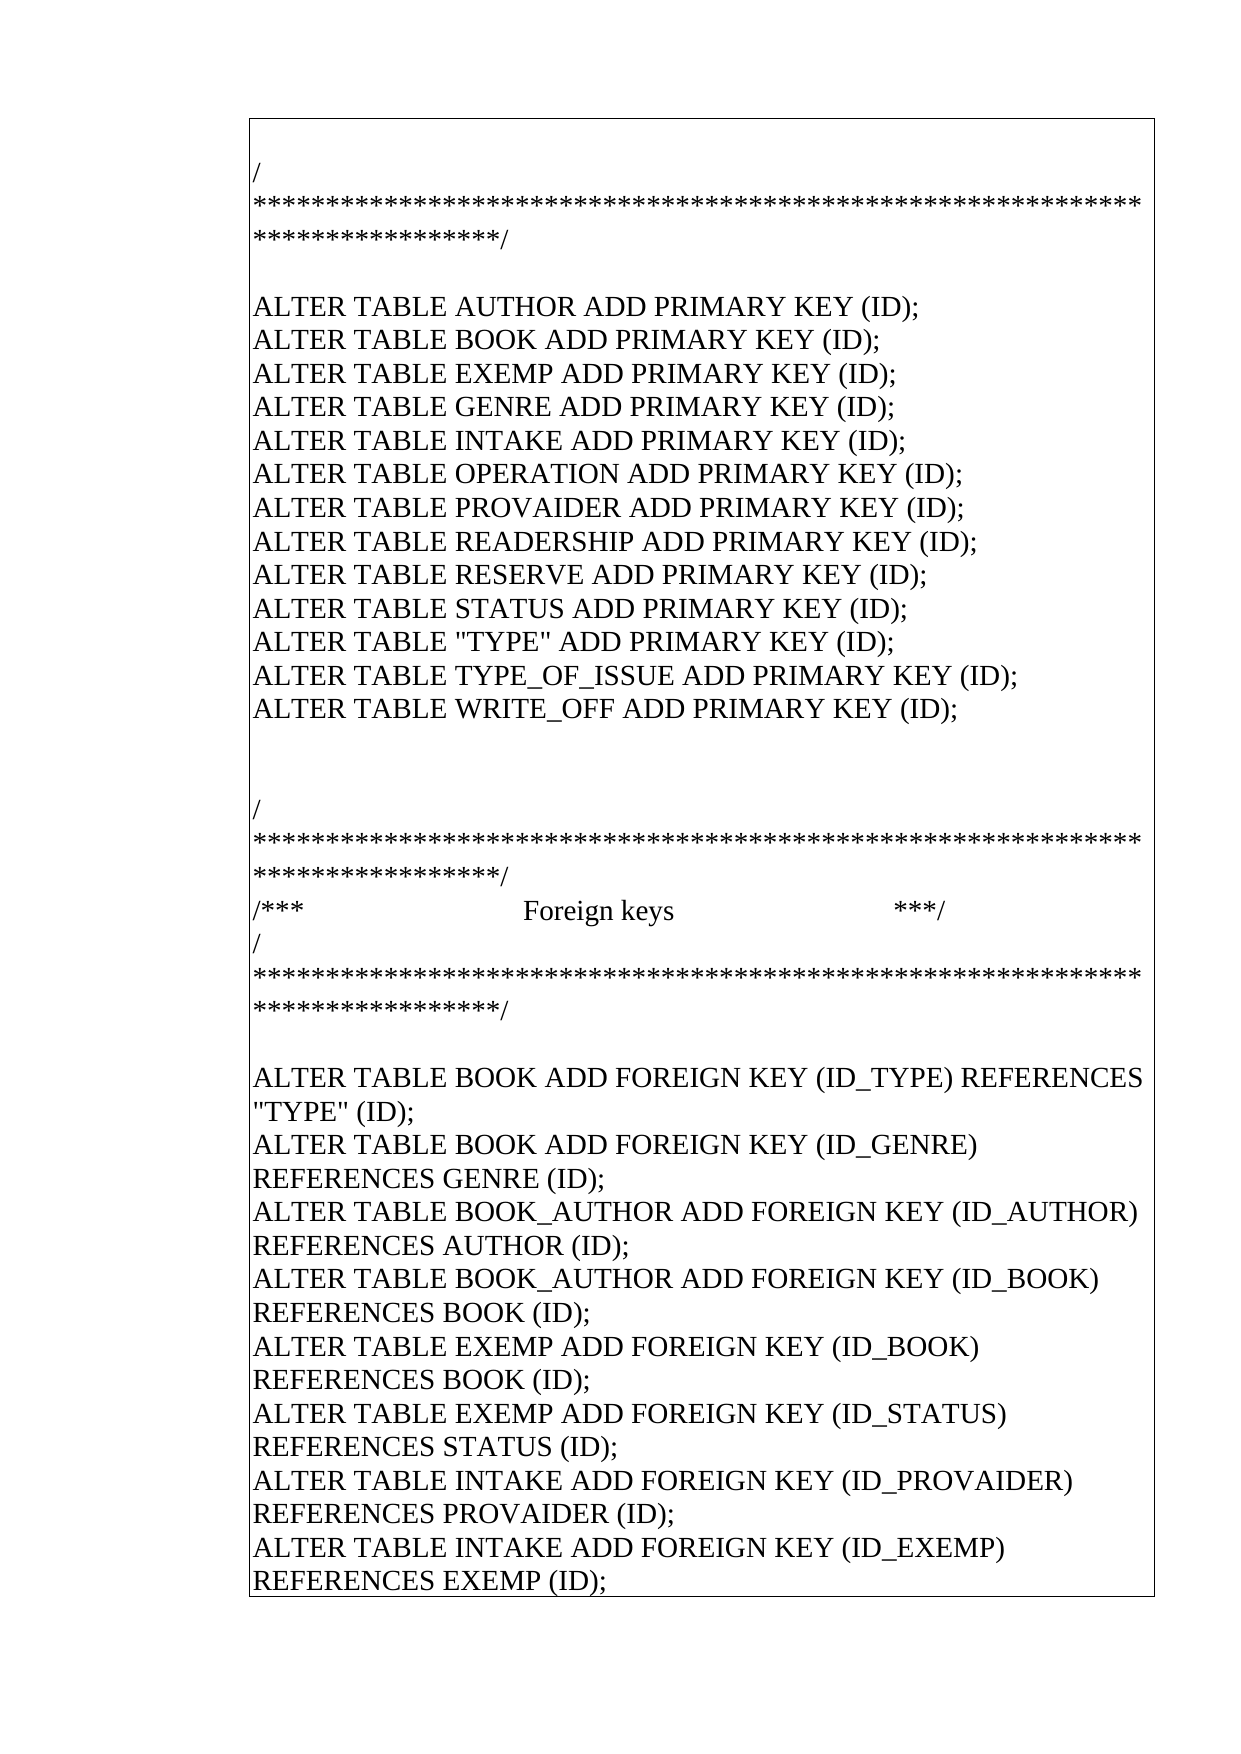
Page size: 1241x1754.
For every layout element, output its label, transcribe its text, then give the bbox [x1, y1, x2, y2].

list ALTER TABLE WRITE_OFF ADD PRIMARY KEY (ID); [250, 688, 1154, 725]
list ALTER TABLE PROVAIDER ADD PRIMARY KEY (ID); [250, 487, 1154, 521]
list ALTER TABLE EXEMP ADD PRIMARY KEY (ID); [250, 353, 1154, 386]
list ALTER TABLE OPERATION ADD PRIMARY KEY (ID); [250, 453, 1154, 487]
list ALTER TABLE BOOK ADD PRIMARY KEY (ID); [250, 319, 1154, 353]
list ALTER TABLE EXEMP ADD FOREIGN KEY (ID_BOOK) REFERENCES BOOK (ID); [250, 1326, 1154, 1393]
list ALTER TABLE BOOK ADD FOREIGN KEY (ID_TYPE) REFERENCES "TYPE" (ID); [250, 1057, 1154, 1124]
list ALTER TABLE INTAKE ADD FOREIGN KEY (ID_PROVAIDER) REFERENCES PROVAIDER (ID); [250, 1460, 1154, 1527]
list ALTER TABLE BOOK_AUTHOR ADD FOREIGN KEY (ID_AUTHOR) REFERENCES AUTHOR (ID); [250, 1191, 1154, 1258]
list ALTER TABLE STATUS ADD PRIMARY KEY (ID); [250, 588, 1154, 621]
list /******************************************************************************/ [250, 923, 1154, 1027]
list ALTER TABLE BOOK ADD FOREIGN KEY (ID_GENRE) REFERENCES GENRE (ID); [250, 1124, 1154, 1191]
list ALTER TABLE GENRE ADD PRIMARY KEY (ID); [250, 386, 1154, 420]
list /******************************************************************************/ [250, 789, 1154, 889]
list ALTER TABLE READERSHIP ADD PRIMARY KEY (ID); [250, 521, 1154, 554]
list ALTER TABLE AUTHOR ADD PRIMARY KEY (ID); [250, 286, 1154, 319]
list ALTER TABLE INTAKE ADD FOREIGN KEY (ID_EXEMP) REFERENCES EXEMP (ID); [250, 1527, 1154, 1596]
list ALTER TABLE INTAKE ADD PRIMARY KEY (ID); [250, 420, 1154, 453]
list ALTER TABLE RESERVE ADD PRIMARY KEY (ID); [250, 554, 1154, 588]
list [250, 152, 1154, 255]
list ALTER TABLE TYPE_OF_ISSUE ADD PRIMARY KEY (ID); [250, 655, 1154, 688]
list ALTER TABLE EXEMP ADD FOREIGN KEY (ID_STATUS) REFERENCES STATUS (ID); [250, 1393, 1154, 1460]
list /*** Foreign keys ***/ [250, 889, 1154, 923]
list ALTER TABLE "TYPE" ADD PRIMARY KEY (ID); [250, 621, 1154, 655]
list ALTER TABLE BOOK_AUTHOR ADD FOREIGN KEY (ID_BOOK) REFERENCES BOOK (ID); [250, 1258, 1154, 1326]
